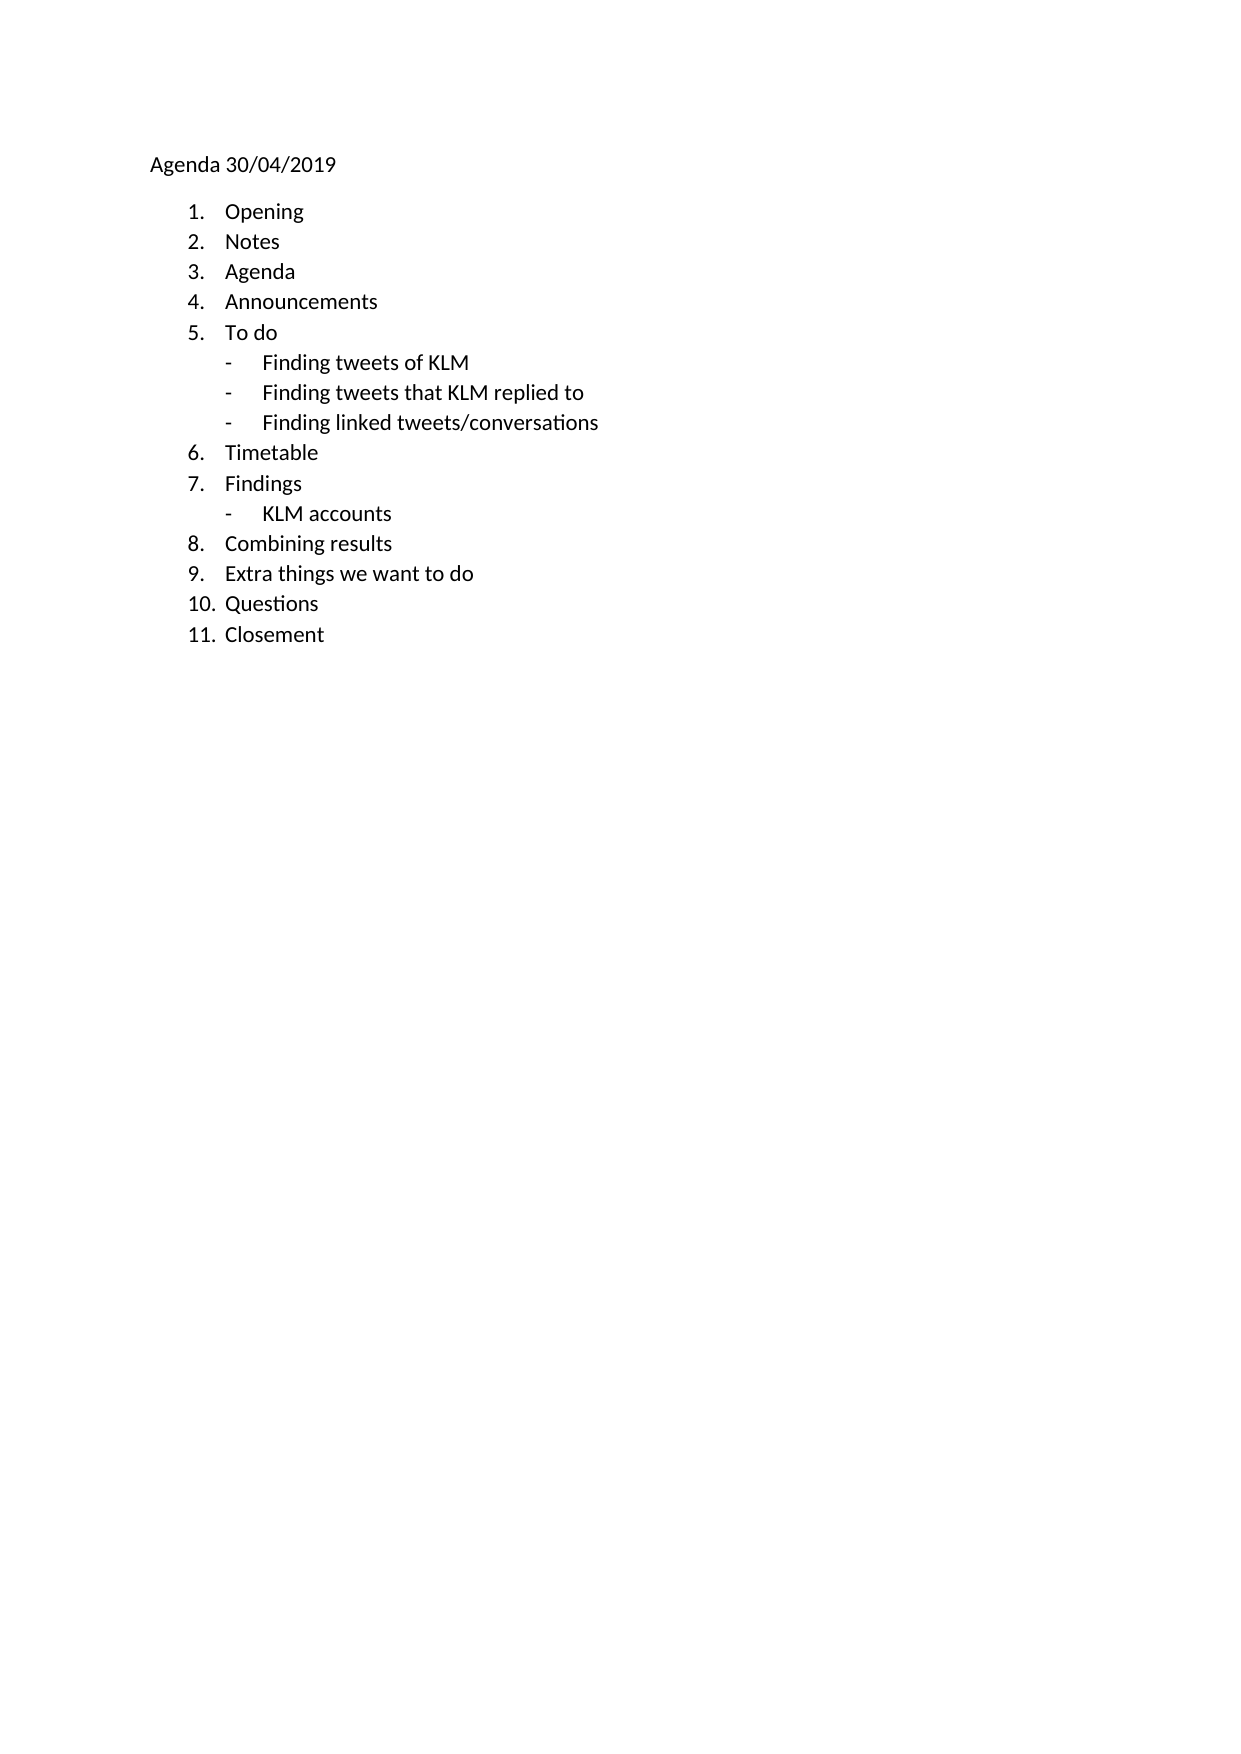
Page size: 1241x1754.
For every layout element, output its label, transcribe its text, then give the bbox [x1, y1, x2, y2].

text Agenda 30/04/2019 [150, 150, 1090, 178]
list Extra things we want to do [187, 559, 1090, 587]
list Opening [187, 197, 1090, 225]
list Finding linked tweets/conversations [225, 408, 1090, 436]
list Finding tweets of KLM [225, 348, 1090, 376]
list Notes [187, 227, 1090, 255]
list Questions [187, 589, 1090, 618]
list Finding tweets that KLM replied to [225, 378, 1090, 406]
list Combining results [187, 529, 1090, 557]
list Timetable [187, 438, 1090, 467]
list Findings [187, 469, 1090, 497]
list Agenda [187, 257, 1090, 285]
list KLM accounts [225, 499, 1090, 527]
list To do [187, 318, 1090, 346]
list Announcements [187, 287, 1090, 316]
list Closement [187, 620, 1090, 648]
